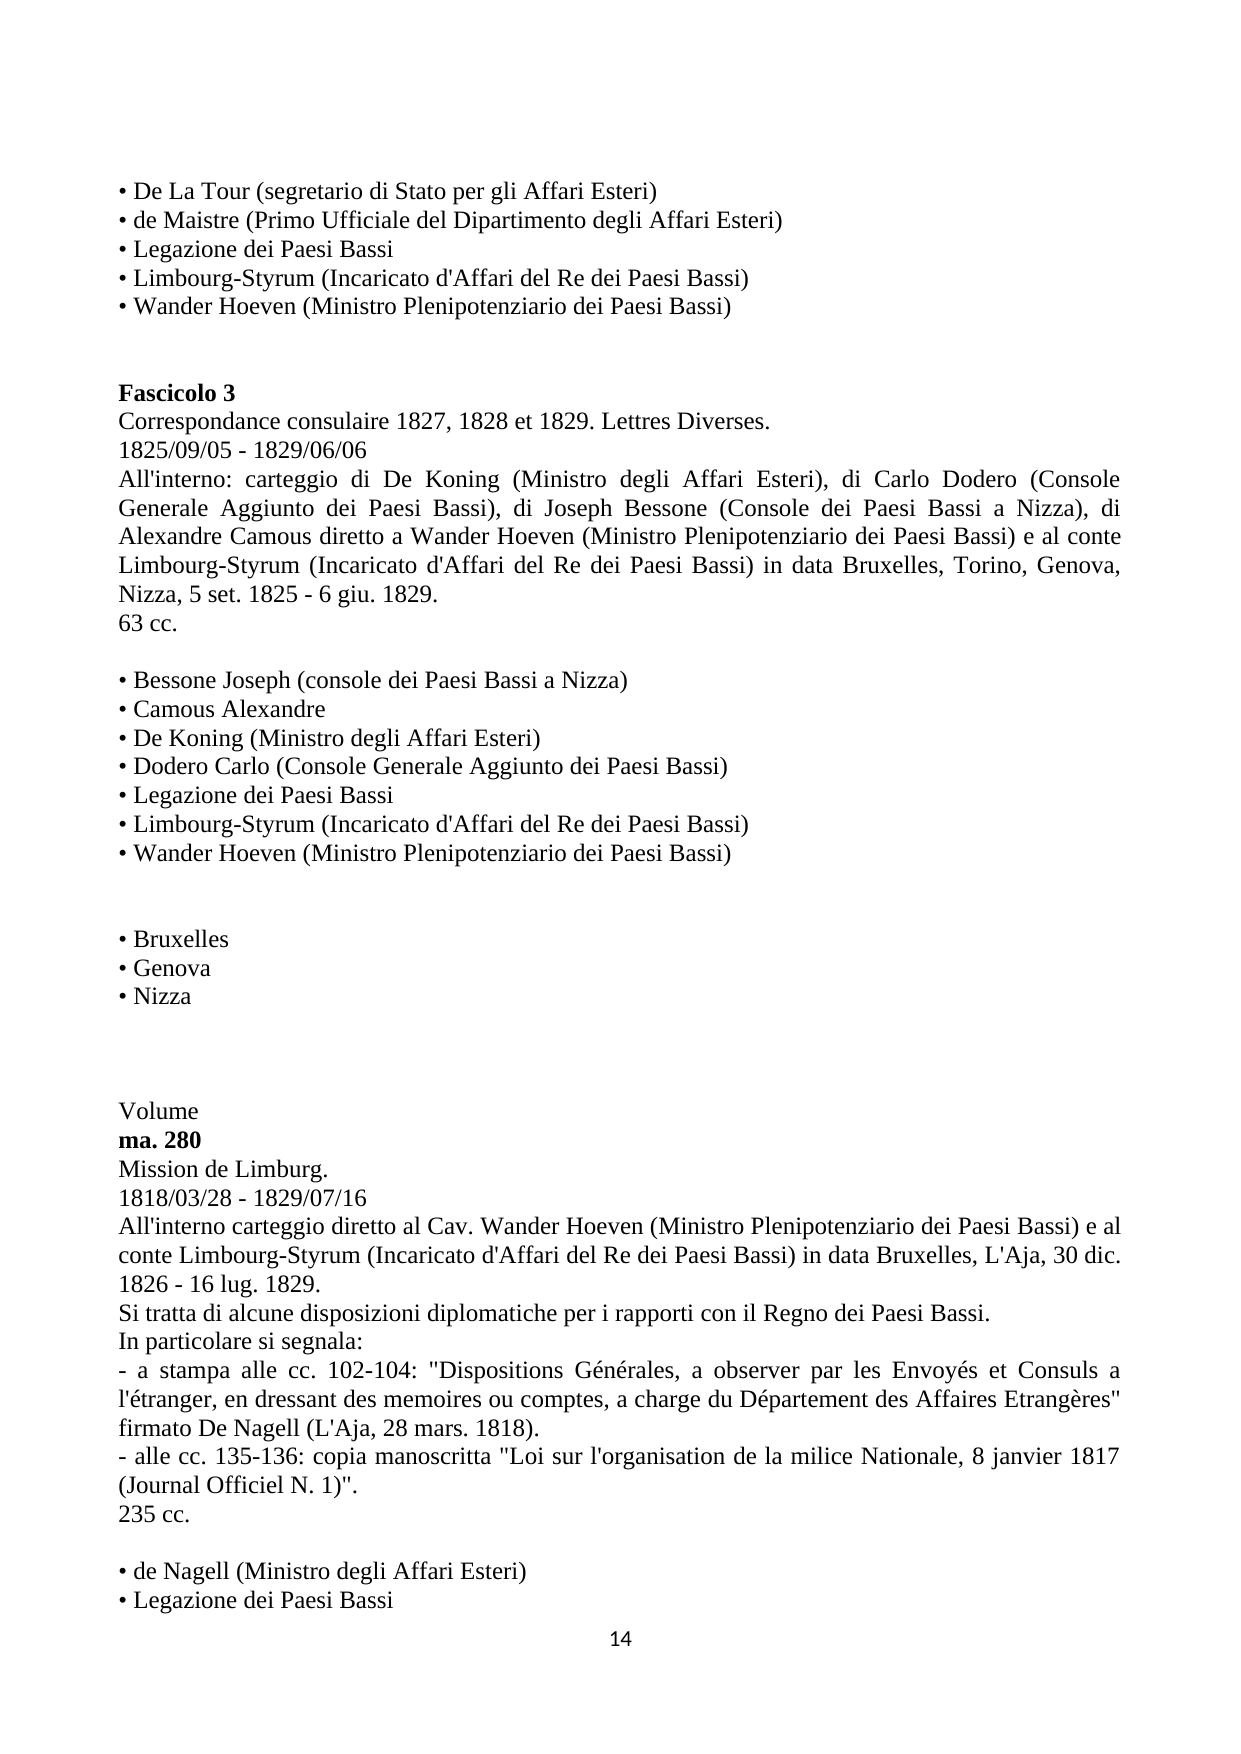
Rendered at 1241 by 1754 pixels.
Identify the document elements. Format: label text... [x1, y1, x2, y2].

text • Wander Hoeven (Ministro Plenipotenziario dei Paesi Bassi) [118, 291, 1122, 320]
text • De Koning (Ministro degli Affari Esteri) [118, 723, 1122, 751]
text • de Nagell (Ministro degli Affari Esteri) [118, 1556, 1122, 1585]
text • Limbourg-Styrum (Incaricato d'Affari del Re dei Paesi Bassi) [118, 263, 1122, 291]
text All'interno: carteggio di De Koning (Ministro degli Affari Esteri), di Carlo Dodero (Console Generale Aggiunto dei Paesi Bassi), di Joseph Bessone (Console dei Paesi Bassi a Nizza), di Alexandre Camous diretto a Wander Hoeven (Ministro Plenipotenziario dei Paesi Bassi) e al conte Limbourg-Styrum (Incaricato d'Affari del Re dei Paesi Bassi) in data Bruxelles, Torino, Genova, Nizza, 5 set. 1825 - 6 giu. 1829. [118, 464, 1122, 608]
text - a stampa alle cc. 102-104: "Dispositions Générales, a observer par les Envoyés et Consuls a l'étranger, en dressant des memoires ou comptes, a charge du Département des Affaires Etrangères" firmato De Nagell (L'Aja, 28 mars. 1818). [118, 1355, 1122, 1441]
text • Camous Alexandre [118, 694, 1122, 723]
text • Nizza [118, 981, 1122, 1010]
text ma. 280 [118, 1125, 1122, 1154]
text • Legazione dei Paesi Bassi [118, 234, 1122, 263]
text In particolare si segnala: [118, 1326, 1122, 1355]
text Volume [118, 1096, 1122, 1125]
text Si tratta di alcune disposizioni diplomatiche per i rapporti con il Regno dei Paesi Bassi. [118, 1298, 1122, 1326]
text • Wander Hoeven (Ministro Plenipotenziario dei Paesi Bassi) [118, 838, 1122, 866]
text 1825/09/05 - 1829/06/06 [118, 435, 1122, 464]
text • Legazione dei Paesi Bassi [118, 1585, 1122, 1614]
text • Dodero Carlo (Console Generale Aggiunto dei Paesi Bassi) [118, 751, 1122, 780]
text All'interno carteggio diretto al Cav. Wander Hoeven (Ministro Plenipotenziario dei Paesi Bassi) e al conte Limbourg-Styrum (Incaricato d'Affari del Re dei Paesi Bassi) in data Bruxelles, L'Aja, 30 dic. 1826 - 16 lug. 1829. [118, 1211, 1122, 1298]
text 63 cc. [118, 608, 1122, 636]
text Fascicolo 3 [118, 378, 1122, 406]
text • De La Tour (segretario di Stato per gli Affari Esteri) [118, 176, 1122, 205]
text • Bruxelles [118, 924, 1122, 953]
text • de Maistre (Primo Ufficiale del Dipartimento degli Affari Esteri) [118, 205, 1122, 234]
text 1818/03/28 - 1829/07/16 [118, 1183, 1122, 1211]
text - alle cc. 135-136: copia manoscritta "Loi sur l'organisation de la milice Nationale, 8 janvier 1817 (Journal Officiel N. 1)". [118, 1441, 1122, 1499]
text Mission de Limburg. [118, 1154, 1122, 1183]
text • Legazione dei Paesi Bassi [118, 780, 1122, 809]
text Correspondance consulaire 1827, 1828 et 1829. Lettres Diverses. [118, 406, 1122, 435]
text • Genova [118, 953, 1122, 981]
text 235 cc. [118, 1499, 1122, 1528]
text • Bessone Joseph (console dei Paesi Bassi a Nizza) [118, 665, 1122, 694]
text • Limbourg-Styrum (Incaricato d'Affari del Re dei Paesi Bassi) [118, 809, 1122, 838]
